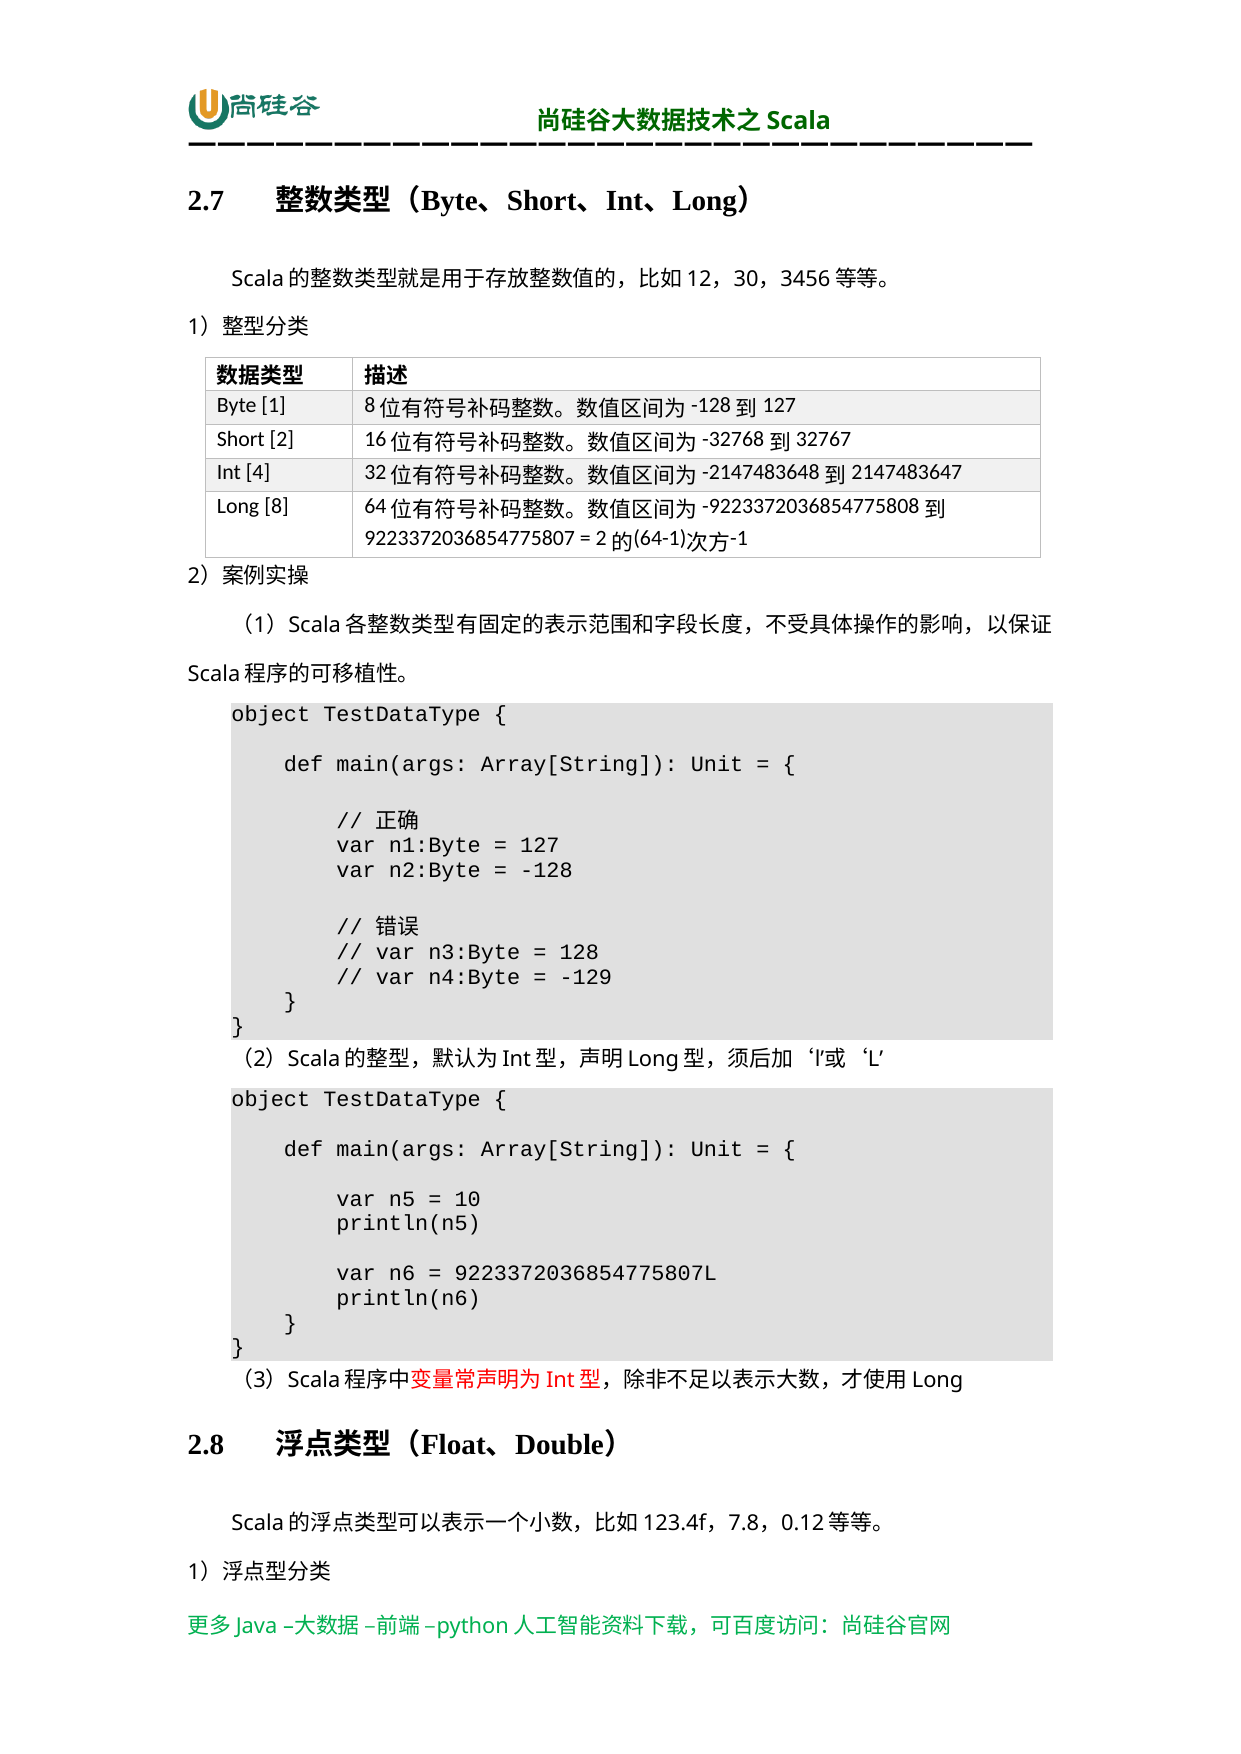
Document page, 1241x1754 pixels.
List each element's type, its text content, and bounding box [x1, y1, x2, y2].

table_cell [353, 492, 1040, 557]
text Scala的浮点类型可以表示一个小数，比如123.4f，7.8，0.12等等。 [187, 1505, 1053, 1537]
text } [231, 1015, 1053, 1040]
text 1）整型分类 [187, 308, 1053, 341]
text // var n3:Byte = 128 [231, 941, 1053, 966]
text // var n4:Byte = -129 [231, 966, 1053, 991]
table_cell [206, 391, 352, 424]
text var n6 = 9223372036854775807L [231, 1262, 1053, 1287]
text Scala的整数类型就是用于存放整数值的，比如12，30，3456等等。 [187, 260, 1053, 293]
text } [231, 1312, 1053, 1336]
text def main(args: Array[String]): Unit = { [231, 753, 1053, 778]
subtitle 整数类型（Byte、Short、Int、Long） [187, 165, 1053, 230]
text 2）案例实操 [187, 558, 1053, 591]
text var n1:Byte = 127 [231, 835, 1053, 859]
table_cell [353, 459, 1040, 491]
text （2）Scala的整型，默认为Int型，声明Long型，须后加‘l’或‘L’ [187, 1040, 1053, 1073]
text （3）Scala程序中变量常声明为Int型，除非不足以表示大数，才使用Long [187, 1361, 1053, 1394]
text var n2:Byte = -128 [231, 859, 1053, 884]
text object TestDataType { [231, 703, 1053, 728]
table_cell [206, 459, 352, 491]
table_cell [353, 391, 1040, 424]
text println(n6) [231, 1287, 1053, 1312]
picture [187, 88, 320, 130]
text } [231, 991, 1053, 1015]
text var n5 = 10 [231, 1188, 1053, 1212]
text object TestDataType { [231, 1088, 1053, 1113]
text } [231, 1336, 1053, 1361]
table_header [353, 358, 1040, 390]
text println(n5) [231, 1212, 1053, 1237]
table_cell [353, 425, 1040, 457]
subtitle 浮点类型（Float、Double） [187, 1409, 1053, 1474]
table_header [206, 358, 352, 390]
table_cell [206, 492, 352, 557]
text def main(args: Array[String]): Unit = { [231, 1138, 1053, 1163]
text （1）Scala各整数类型有固定的表示范围和字段长度，不受具体操作的影响，以保证Scala程序的可移植性。 [187, 606, 1053, 688]
text // 正确 [231, 803, 1053, 835]
text 1）浮点型分类 [187, 1553, 1053, 1586]
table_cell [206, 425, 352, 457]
text // 错误 [231, 909, 1053, 941]
